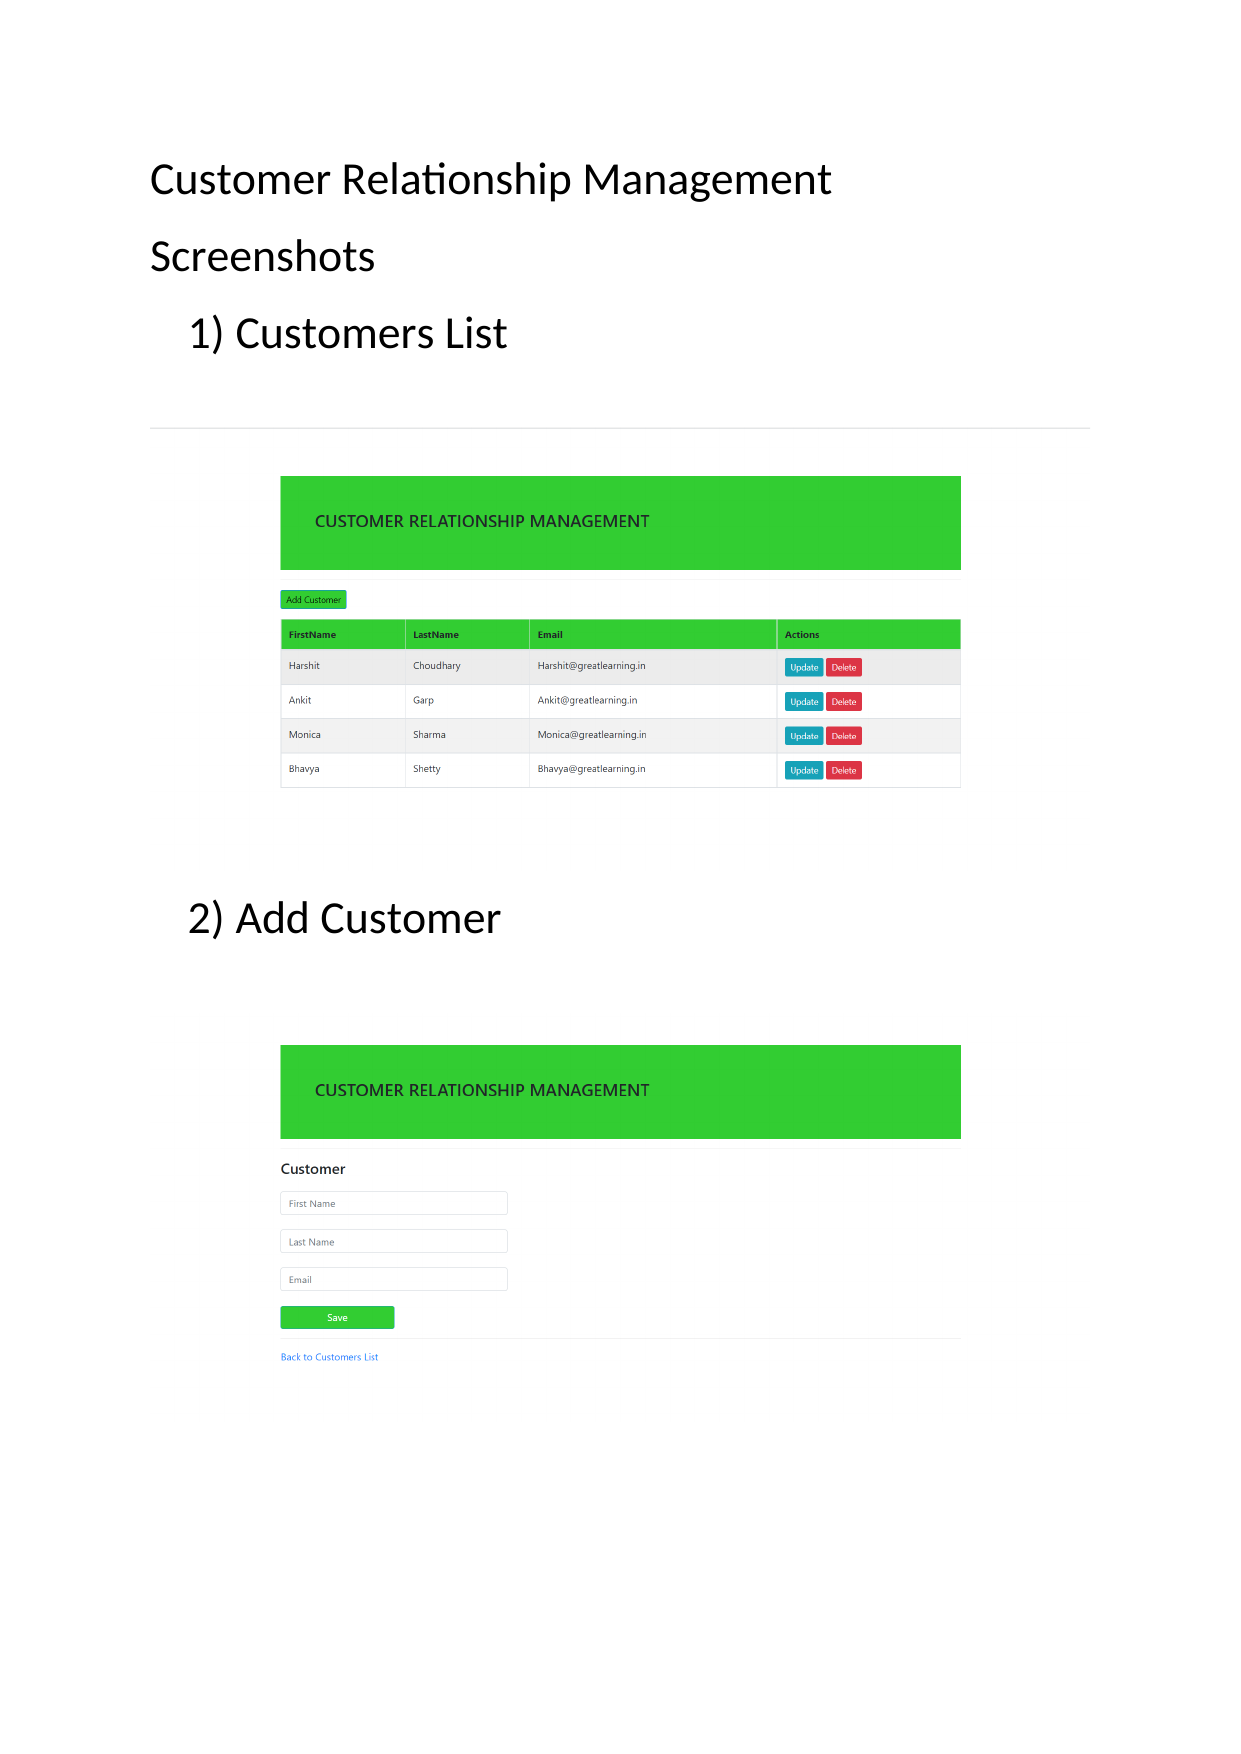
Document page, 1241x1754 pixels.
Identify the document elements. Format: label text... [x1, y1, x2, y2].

list Add Customer [187, 889, 1090, 945]
text Customer Relationship Management [150, 150, 1090, 206]
text Screenshots [150, 227, 1090, 283]
list Customers List [187, 304, 1090, 360]
picture [150, 427, 1091, 871]
picture [150, 1013, 1091, 1422]
